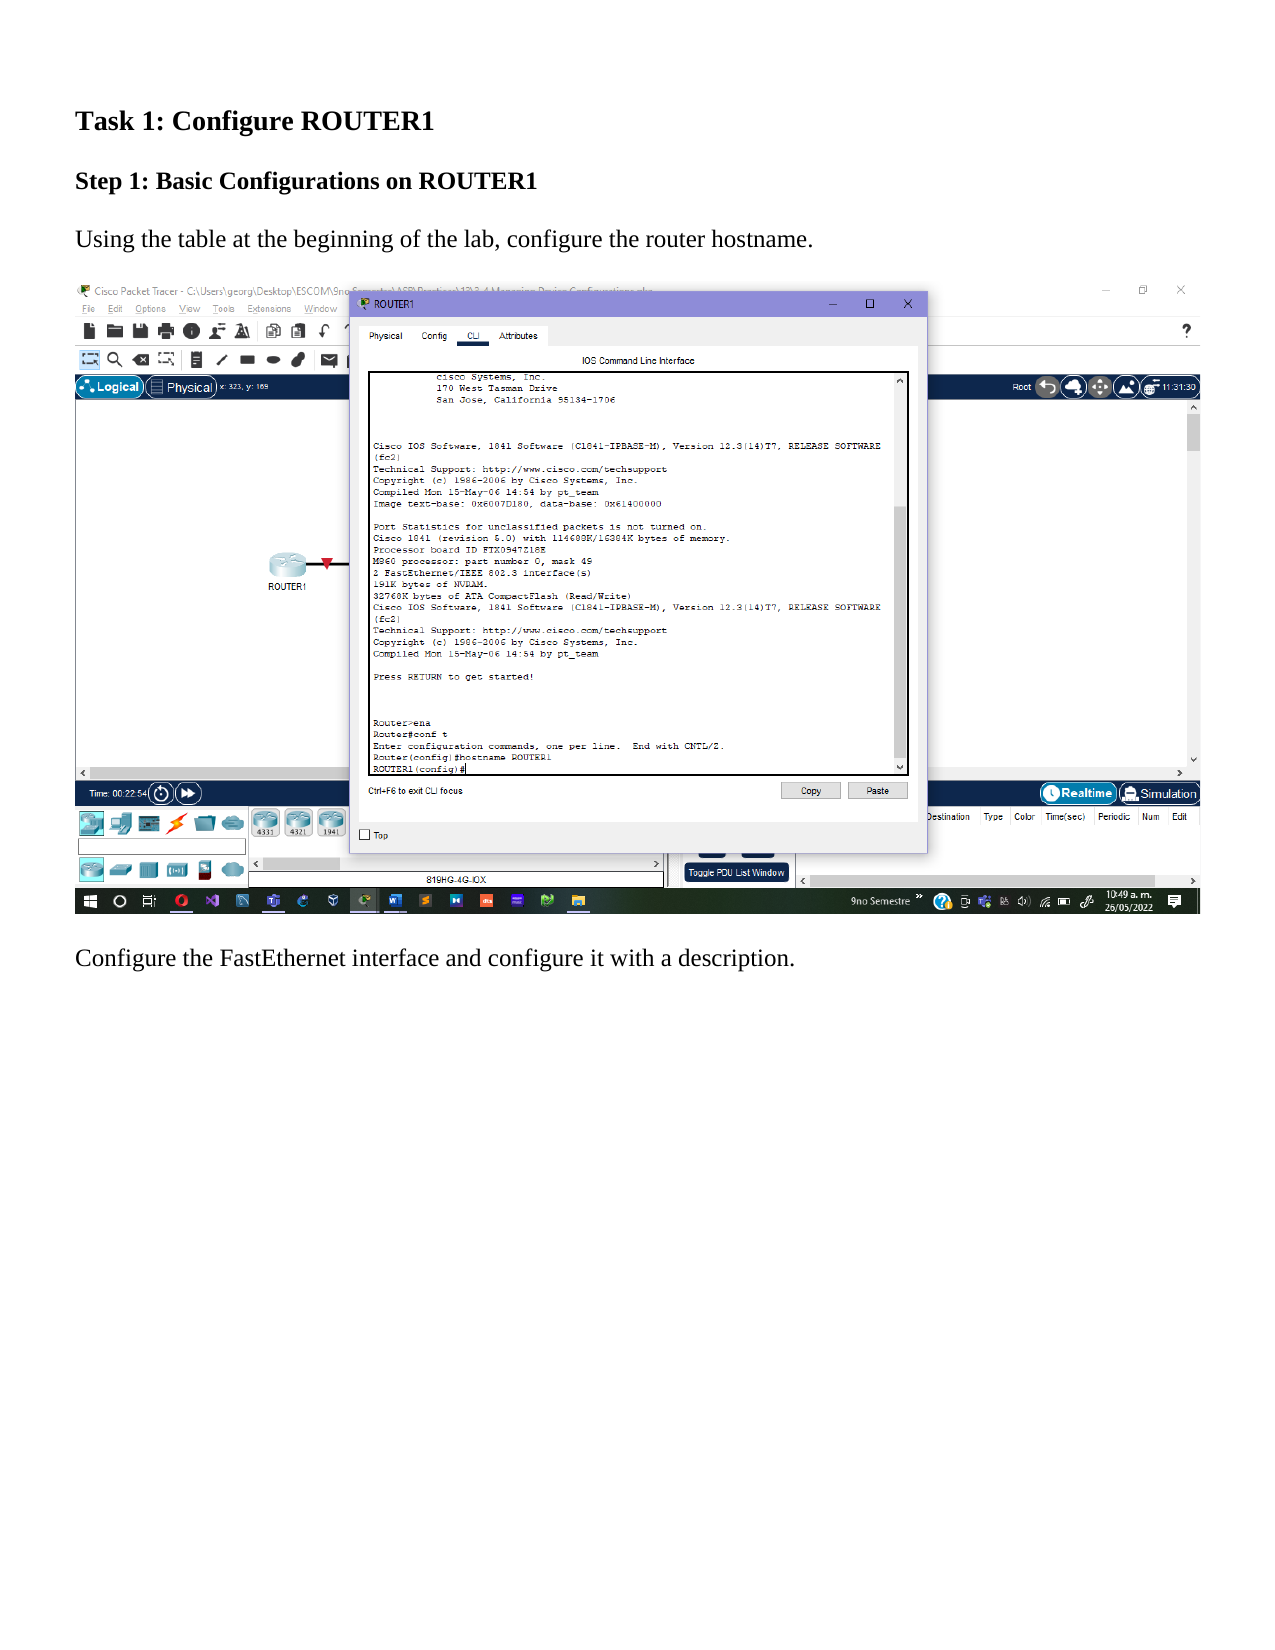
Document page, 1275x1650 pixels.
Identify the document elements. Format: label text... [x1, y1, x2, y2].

text Using the table at the beginning of the lab, configure the router hostname. [75, 224, 1200, 252]
text Configure the FastEthernet interface and configure it with a description. [75, 943, 1200, 972]
text Task 1: Configure ROUTER1 [75, 104, 1200, 137]
picture [75, 281, 1200, 914]
text Step 1: Basic Configurations on ROUTER1 [75, 166, 1200, 194]
picture [131, 383, 138, 390]
